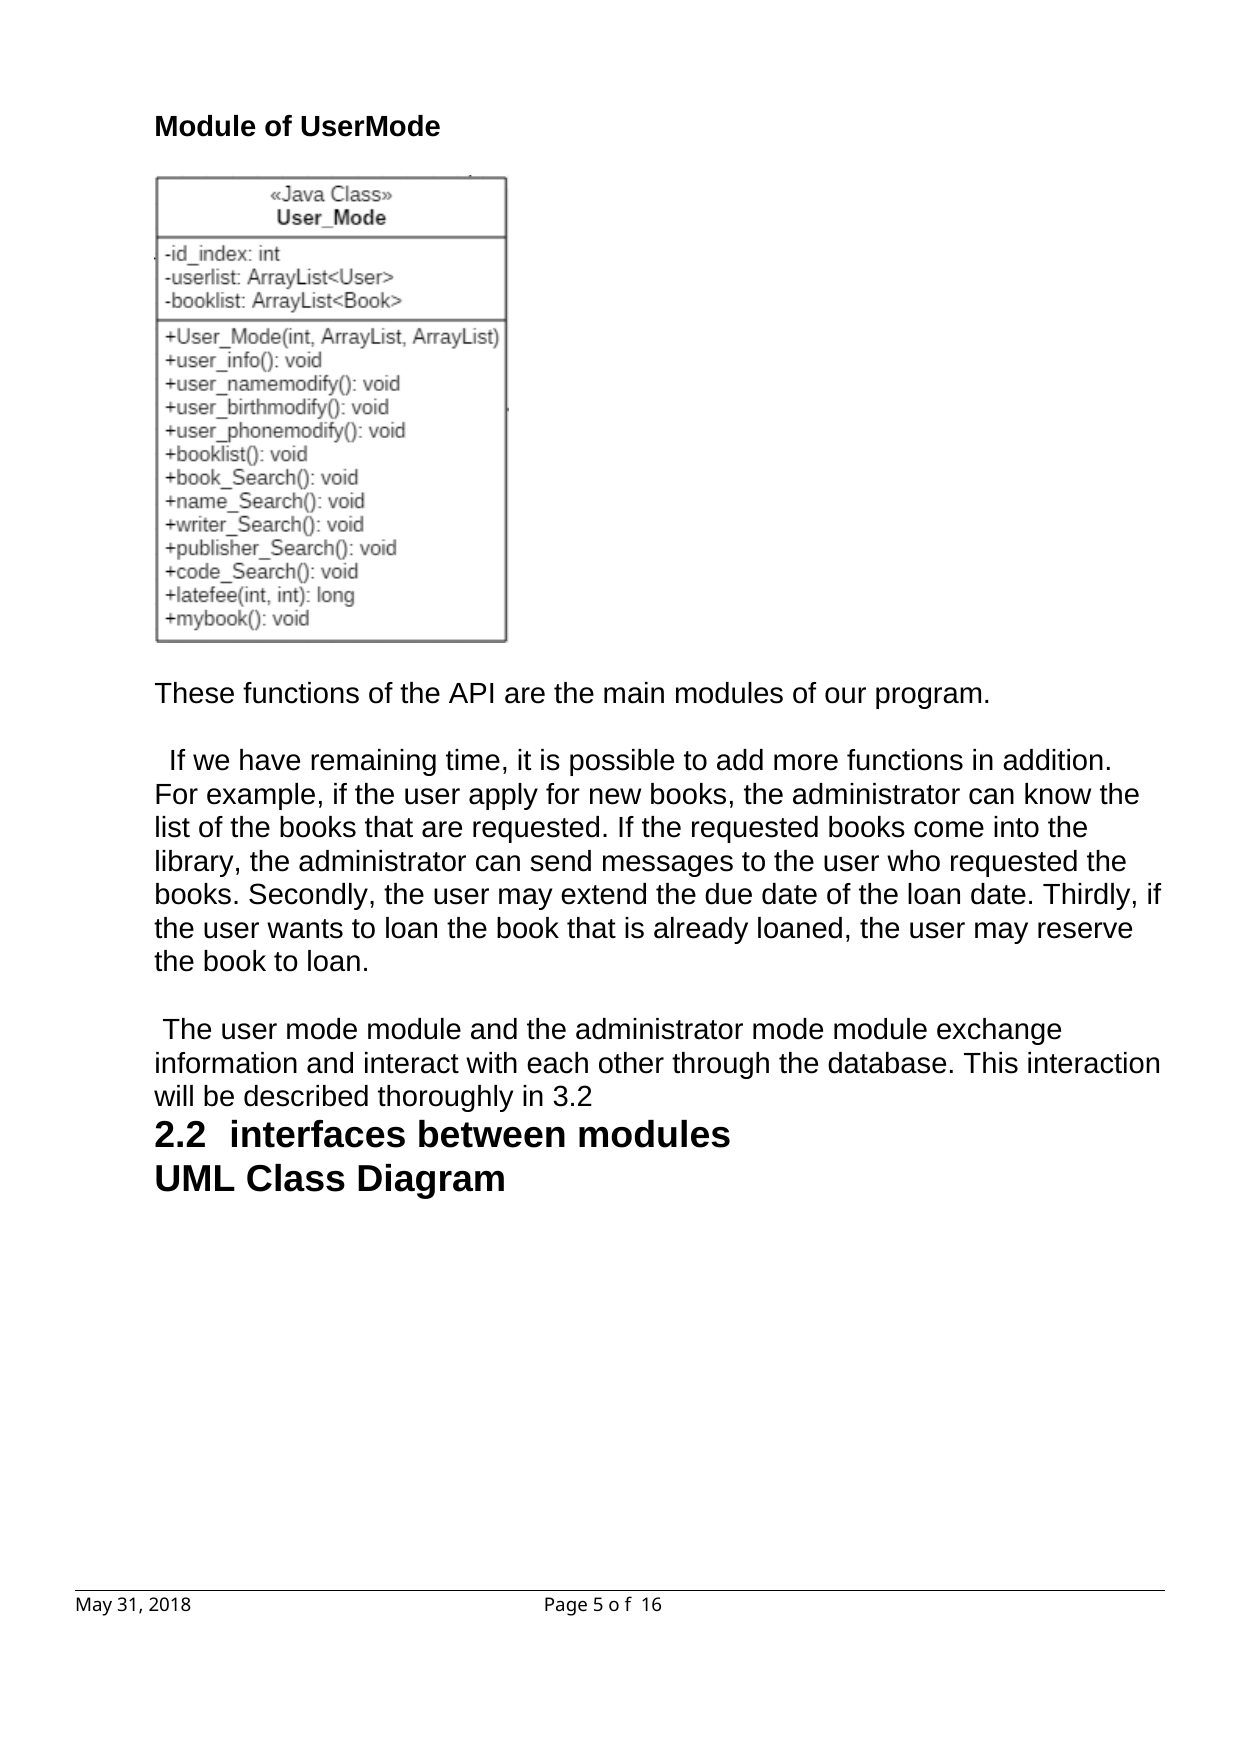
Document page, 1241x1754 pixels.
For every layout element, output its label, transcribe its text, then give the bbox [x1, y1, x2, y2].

text The user mode module and the administrator mode module exchange information and interact with each other through the database. This interaction will be described thoroughly in 3.2 [154, 1012, 1165, 1113]
list UML Class Diagram [154, 1156, 1165, 1199]
text These functions of the API are the main modules of our program. [75, 676, 1165, 710]
picture [154, 175, 509, 643]
list interfaces between modules [154, 1113, 1165, 1156]
text Module of UserMode [154, 108, 1165, 142]
text If we have remaining time, it is possible to add more functions in addition. For example, if the user apply for new books, the administrator can know the list of the books that are requested. If the requested books come into the library, the administrator can send messages to the user who requested the books. Secondly, the user may extend the due date of the loan date. Thirdly, if the user wants to loan the book that is already loaned, the user may reserve the book to loan. [154, 743, 1165, 978]
